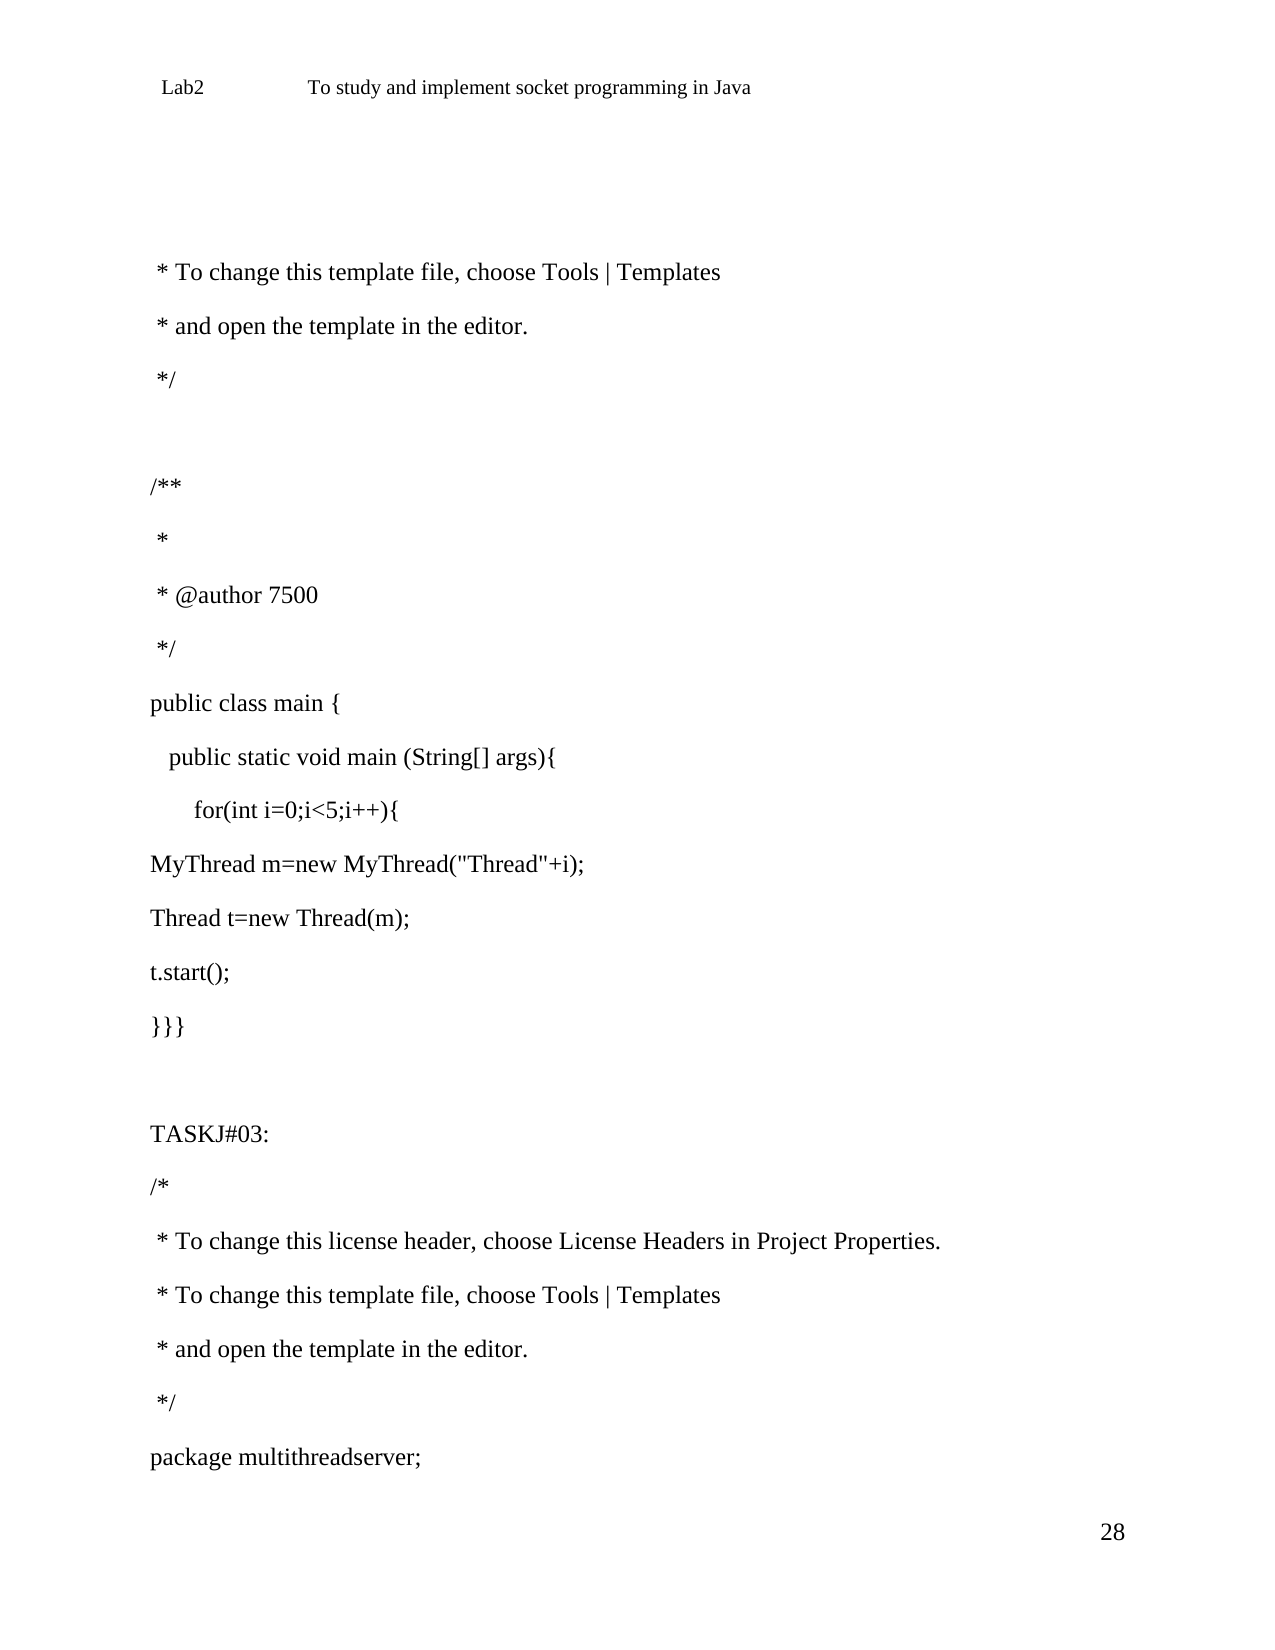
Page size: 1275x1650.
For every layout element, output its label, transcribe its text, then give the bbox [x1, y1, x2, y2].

text * @author 7500 [150, 580, 1125, 609]
text */ [150, 1388, 1125, 1417]
text t.start(); [150, 957, 1125, 986]
text }}} [150, 1011, 1125, 1040]
text */ [150, 365, 1125, 393]
text * To change this license header, choose License Headers in Project Properties. [150, 1226, 1125, 1255]
text /* [150, 1172, 1125, 1201]
text MyThread m=new MyThread("Thread"+i); [150, 849, 1125, 878]
text * [150, 526, 1125, 555]
text /** [150, 472, 1125, 501]
text * To change this template file, choose Tools | Templates [150, 1280, 1125, 1309]
text for(int i=0;i<5;i++){ [150, 796, 1125, 824]
text * and open the template in the editor. [150, 311, 1125, 339]
text * and open the template in the editor. [150, 1334, 1125, 1363]
text * To change this template file, choose Tools | Templates [150, 257, 1125, 286]
text public static void main (String[] args){ [150, 742, 1125, 770]
text package multithreadserver; [150, 1442, 1125, 1471]
text Thread t=new Thread(m); [150, 903, 1125, 932]
text TASKJ#03: [150, 1119, 1125, 1147]
text */ [150, 634, 1125, 663]
text public class main { [150, 688, 1125, 717]
